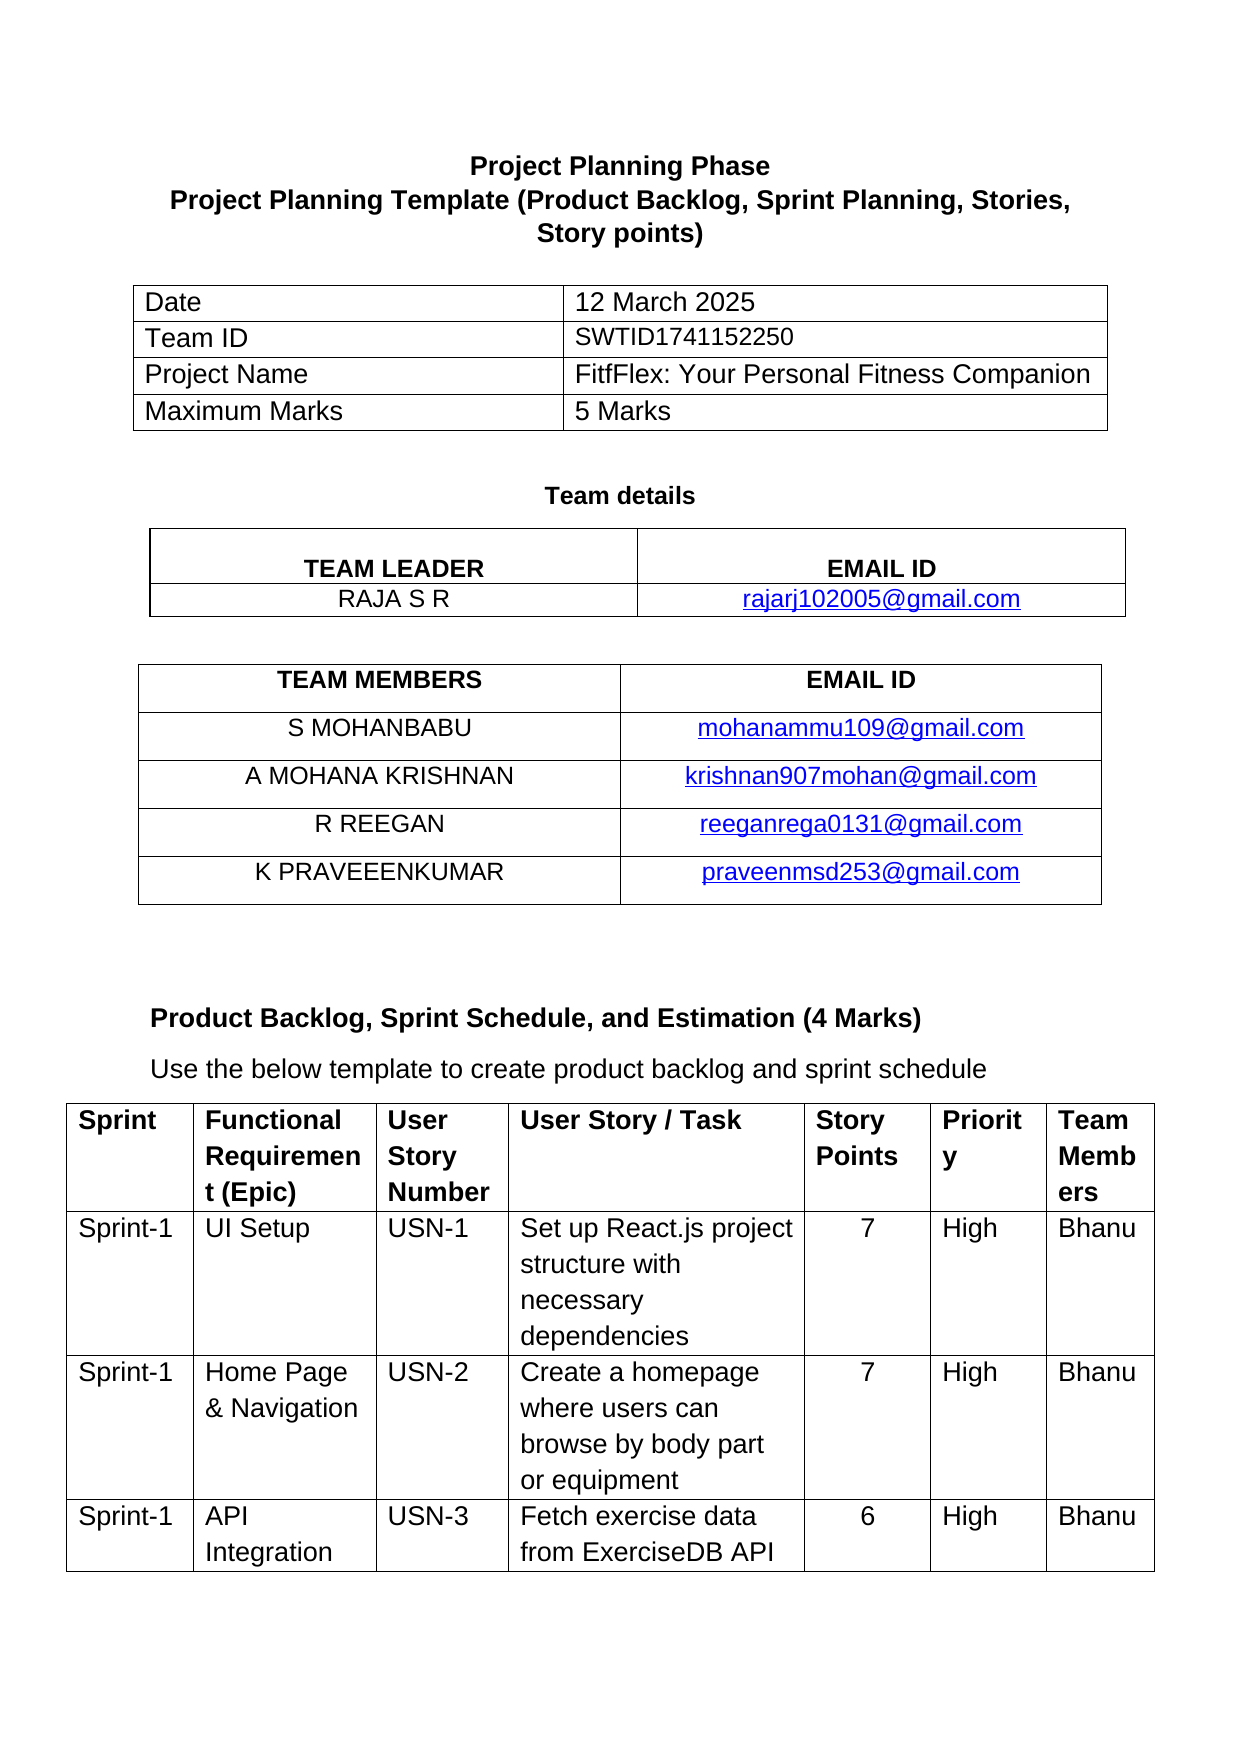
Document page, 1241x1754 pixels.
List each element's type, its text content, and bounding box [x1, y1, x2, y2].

table_header Priority [931, 1104, 1046, 1211]
table_cell R REEGAN [139, 809, 620, 856]
table_header Team Members [1047, 1104, 1154, 1211]
table_header Date [134, 286, 563, 321]
table_header 12 March 2025 [564, 286, 1107, 321]
text Team details [150, 481, 1090, 510]
table_cell 6 [805, 1500, 930, 1571]
table_header Functional Requirement (Epic) [194, 1104, 376, 1211]
table_cell Bhanu [1047, 1356, 1154, 1499]
table_cell Sprint-1 [67, 1356, 193, 1499]
table_cell USN-1 [377, 1212, 508, 1355]
table_cell reeganrega0131@gmail.com [621, 809, 1101, 856]
table_cell Project Name [134, 358, 563, 393]
table_cell High [931, 1356, 1046, 1499]
table_header TEAM MEMBERS [139, 665, 620, 712]
table_cell Maximum Marks [134, 395, 563, 429]
table_cell 5 Marks [564, 395, 1107, 429]
table_header Story Points [805, 1104, 930, 1211]
table_cell High [931, 1212, 1046, 1355]
table_cell Create a homepage where users can browse by body part or equipment [509, 1356, 804, 1499]
table_cell mohanammu109@gmail.com [621, 713, 1101, 760]
table_cell 7 [805, 1356, 930, 1499]
table_cell praveenmsd253@gmail.com [621, 857, 1101, 904]
table_cell Sprint-1 [67, 1500, 193, 1571]
table_cell FitfFlex: Your Personal Fitness Companion [564, 358, 1107, 393]
table_cell A MOHANA KRISHNAN [139, 761, 620, 808]
table_cell API Integration [194, 1500, 376, 1571]
table_cell SWTID1741152250 [564, 322, 1107, 357]
table_cell rajarj102005@gmail.com [638, 584, 1125, 616]
table_cell Team ID [134, 322, 563, 357]
table_cell krishnan907mohan@gmail.com [621, 761, 1101, 808]
table_header EMAIL ID [621, 665, 1101, 712]
table_cell Sprint-1 [67, 1212, 193, 1355]
text Product Backlog, Sprint Schedule, and Estimation (4 Marks) [150, 1002, 1090, 1033]
table_cell K PRAVEEENKUMAR [139, 857, 620, 904]
table_cell Home Page & Navigation [194, 1356, 376, 1499]
table_header EMAIL ID [638, 529, 1125, 583]
table_cell USN-2 [377, 1356, 508, 1499]
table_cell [509, 1500, 804, 1571]
table_cell Bhanu [1047, 1212, 1154, 1355]
text Project Planning Phase [150, 150, 1090, 181]
text Use the below template to create product backlog and sprint schedule [150, 1053, 1090, 1084]
table_cell USN-3 [377, 1500, 508, 1571]
table_header Sprint [67, 1104, 193, 1211]
table_cell High [931, 1500, 1046, 1571]
table_cell UI Setup [194, 1212, 376, 1355]
text Project Planning Template (Product Backlog, Sprint Planning, Stories, Story points) [150, 184, 1090, 249]
table_cell S MOHANBABU [139, 713, 620, 760]
table_header User Story Number [377, 1104, 508, 1211]
table_header User Story / Task [509, 1104, 804, 1211]
table_cell 7 [805, 1212, 930, 1355]
table_header TEAM LEADER [151, 529, 637, 583]
table_cell Set up React.js project structure with necessary dependencies [509, 1212, 804, 1355]
table_cell RAJA S R [151, 584, 637, 616]
table_cell Bhanu [1047, 1500, 1154, 1571]
